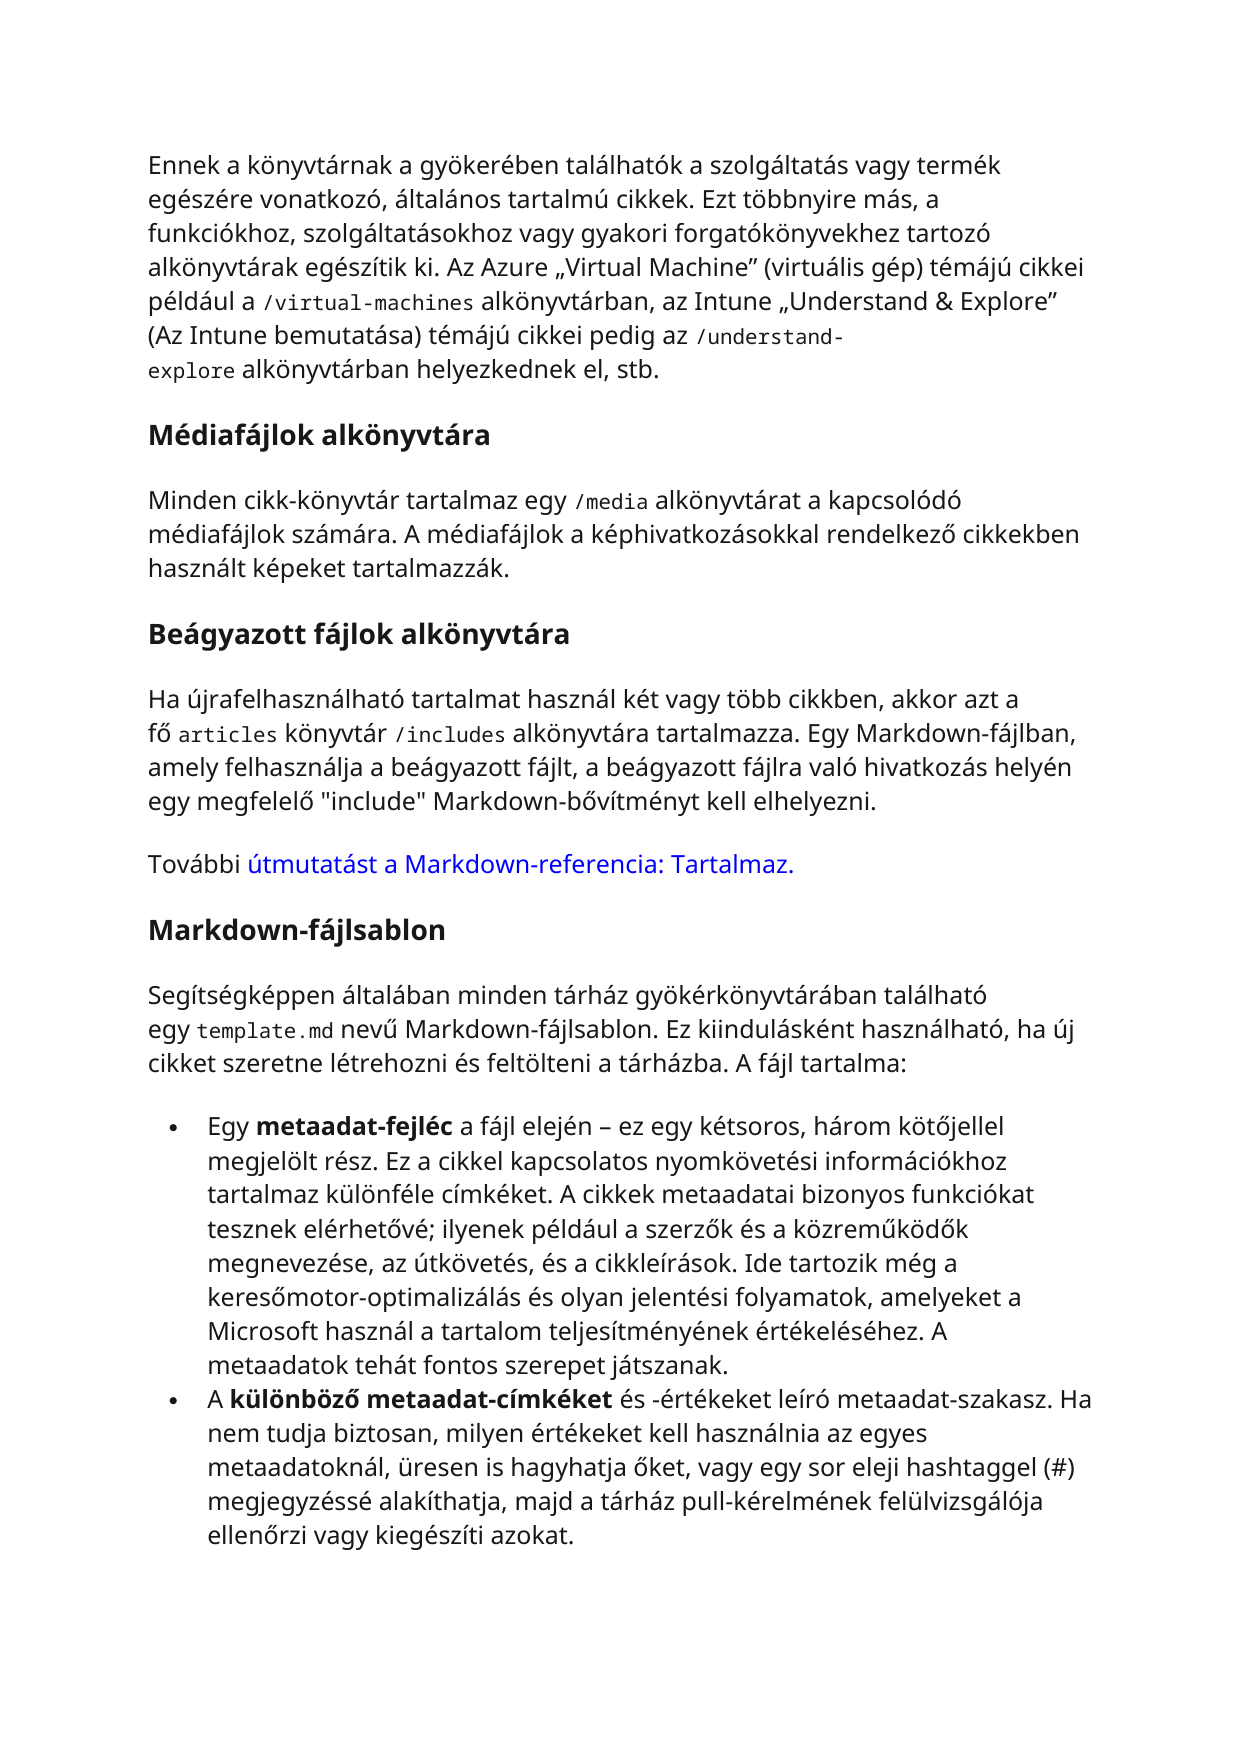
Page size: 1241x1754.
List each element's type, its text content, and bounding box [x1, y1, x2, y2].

text Markdown-fájlsablon [148, 910, 1093, 948]
text Ha újrafelhasználható tartalmat használ két vagy több cikkben, akkor azt a fő articles könyvtár /includes alkönyvtára tartalmazza. Egy Markdown-fájlban, amely felhasználja a beágyazott fájlt, a beágyazott fájlra való hivatkozás helyén egy megfelelő "include" Markdown-bővítményt kell elhelyezni. [148, 682, 1093, 818]
list A különböző metaadat-címkéket és -értékeket leíró metaadat-szakasz. Ha nem tudja biztosan, milyen értékeket kell használnia az egyes metaadatoknál, üresen is hagyhatja őket, vagy egy sor eleji hashtaggel (#) megjegyzéssé alakíthatja, majd a tárház pull-kérelmének felülvizsgálója ellenőrzi vagy kiegészíti azokat. [169, 1382, 1093, 1552]
text Segítségképpen általában minden tárház gyökérkönyvtárában található egy template.md nevű Markdown-fájlsablon. Ez kiindulásként használható, ha új cikket szeretne létrehozni és feltölteni a tárházba. A fájl tartalma: [148, 978, 1093, 1080]
text Minden cikk-könyvtár tartalmaz egy /media alkönyvtárat a kapcsolódó médiafájlok számára. A médiafájlok a képhivatkozásokkal rendelkező cikkekben használt képeket tartalmazzák. [148, 483, 1093, 585]
text További útmutatást a Markdown-referencia: Tartalmaz. [148, 847, 1093, 881]
list Egy metaadat-fejléc a fájl elején – ez egy kétsoros, három kötőjellel megjelölt rész. Ez a cikkel kapcsolatos nyomkövetési információkhoz tartalmaz különféle címkéket. A cikkek metaadatai bizonyos funkciókat tesznek elérhetővé; ilyenek például a szerzők és a közreműködők megnevezése, az útkövetés, és a cikkleírások. Ide tartozik még a keresőmotor-optimalizálás és olyan jelentési folyamatok, amelyeket a Microsoft használ a tartalom teljesítményének értékeléséhez. A metaadatok tehát fontos szerepet játszanak. [169, 1109, 1093, 1382]
text Beágyazott fájlok alkönyvtára [148, 614, 1093, 652]
text Médiafájlok alkönyvtára [148, 415, 1093, 453]
text Ennek a könyvtárnak a gyökerében találhatók a szolgáltatás vagy termék egészére vonatkozó, általános tartalmú cikkek. Ezt többnyire más, a funkciókhoz, szolgáltatásokhoz vagy gyakori forgatókönyvekhez tartozó alkönyvtárak egészítik ki. Az Azure „Virtual Machine” (virtuális gép) témájú cikkei például a /virtual-machines alkönyvtárban, az Intune „Understand & Explore” (Az Intune bemutatása) témájú cikkei pedig az /understand-explore alkönyvtárban helyezkednek el, stb. [148, 148, 1093, 386]
